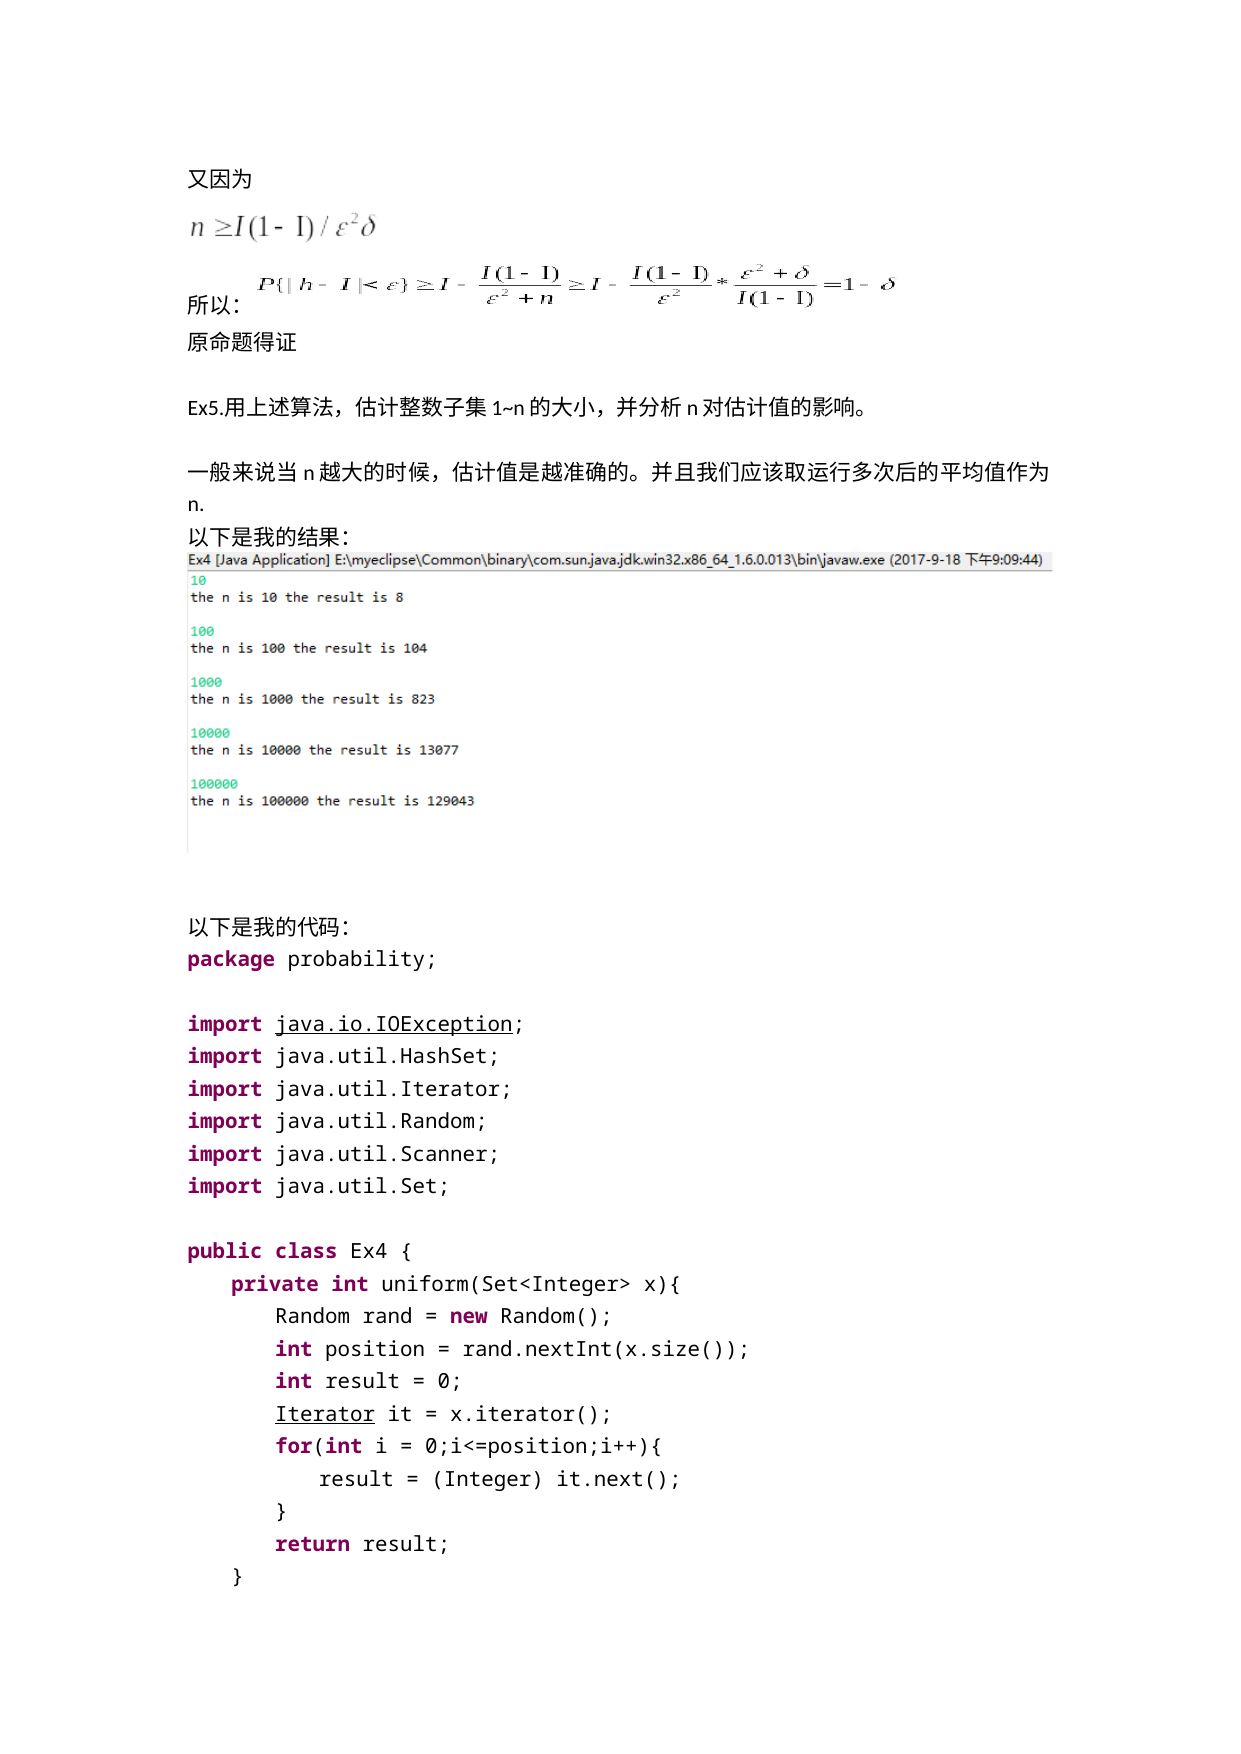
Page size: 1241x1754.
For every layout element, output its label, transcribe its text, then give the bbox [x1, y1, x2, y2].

text return result; [187, 1527, 1053, 1559]
text 那么又因为 [187, 162, 1053, 194]
text Iterator it = x.iterator(); [187, 1397, 1053, 1429]
text public class Ex4 { [187, 1234, 1053, 1267]
text import java.io.IOException; [187, 1007, 1053, 1039]
text package probability; [187, 942, 1053, 974]
text import java.util.HashSet; [187, 1039, 1053, 1072]
list 一般来说当n越大的时候，估计值是越准确的。并且我们应该取运行多次后的平均值作为n. [187, 454, 1053, 519]
text Random rand = new Random(); [187, 1299, 1053, 1332]
text import java.util.Scanner; [187, 1137, 1053, 1169]
text int result = 0; [187, 1364, 1053, 1397]
text int position = rand.nextInt(x.size()); [187, 1332, 1053, 1364]
text } [187, 1494, 1053, 1527]
text import java.util.Random; [187, 1104, 1053, 1137]
text 原命题得证 [187, 324, 1053, 357]
text import java.util.Set; [187, 1169, 1053, 1202]
text for(int i = 0;i<=position;i++){ [187, 1429, 1053, 1462]
text } [187, 1559, 1053, 1592]
list 以下是我的结果： [187, 519, 1053, 552]
text import java.util.Iterator; [187, 1072, 1053, 1104]
text result = (Integer) it.next(); [187, 1462, 1053, 1494]
list Ex5.用上述算法，估计整数子集1~n的大小，并分析n对估计值的影响。 [187, 389, 1053, 422]
text 所以： [187, 259, 1053, 324]
picture [187, 552, 1053, 853]
list 以下是我的代码： [187, 909, 1053, 942]
text private int uniform(Set<Integer> x){ [187, 1267, 1053, 1299]
